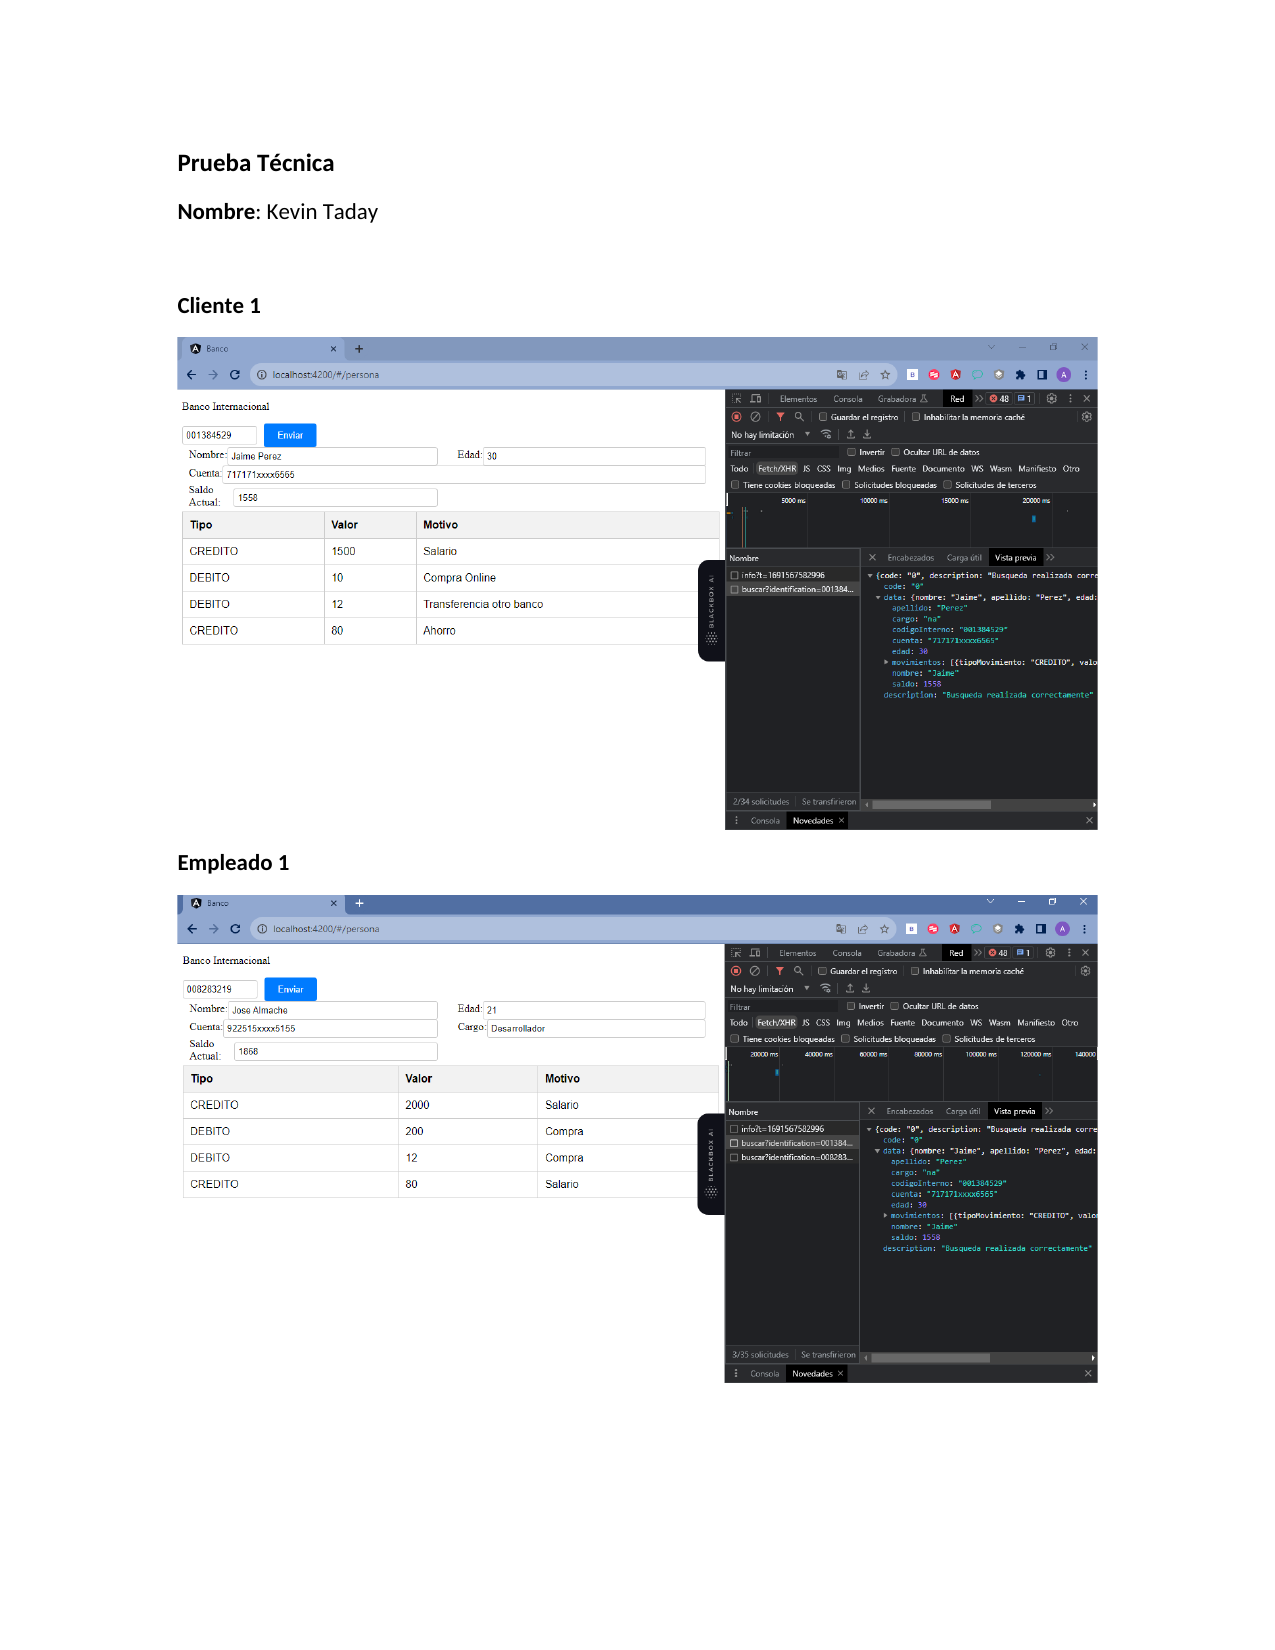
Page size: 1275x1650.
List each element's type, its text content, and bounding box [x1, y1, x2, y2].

picture [177, 895, 1098, 1383]
text Prueba Técnica [177, 148, 1098, 178]
text Nombre: Kevin Taday [177, 197, 1098, 225]
text Empleado 1 [177, 848, 1098, 876]
text Cliente 1 [177, 291, 1098, 319]
picture [177, 337, 1098, 830]
